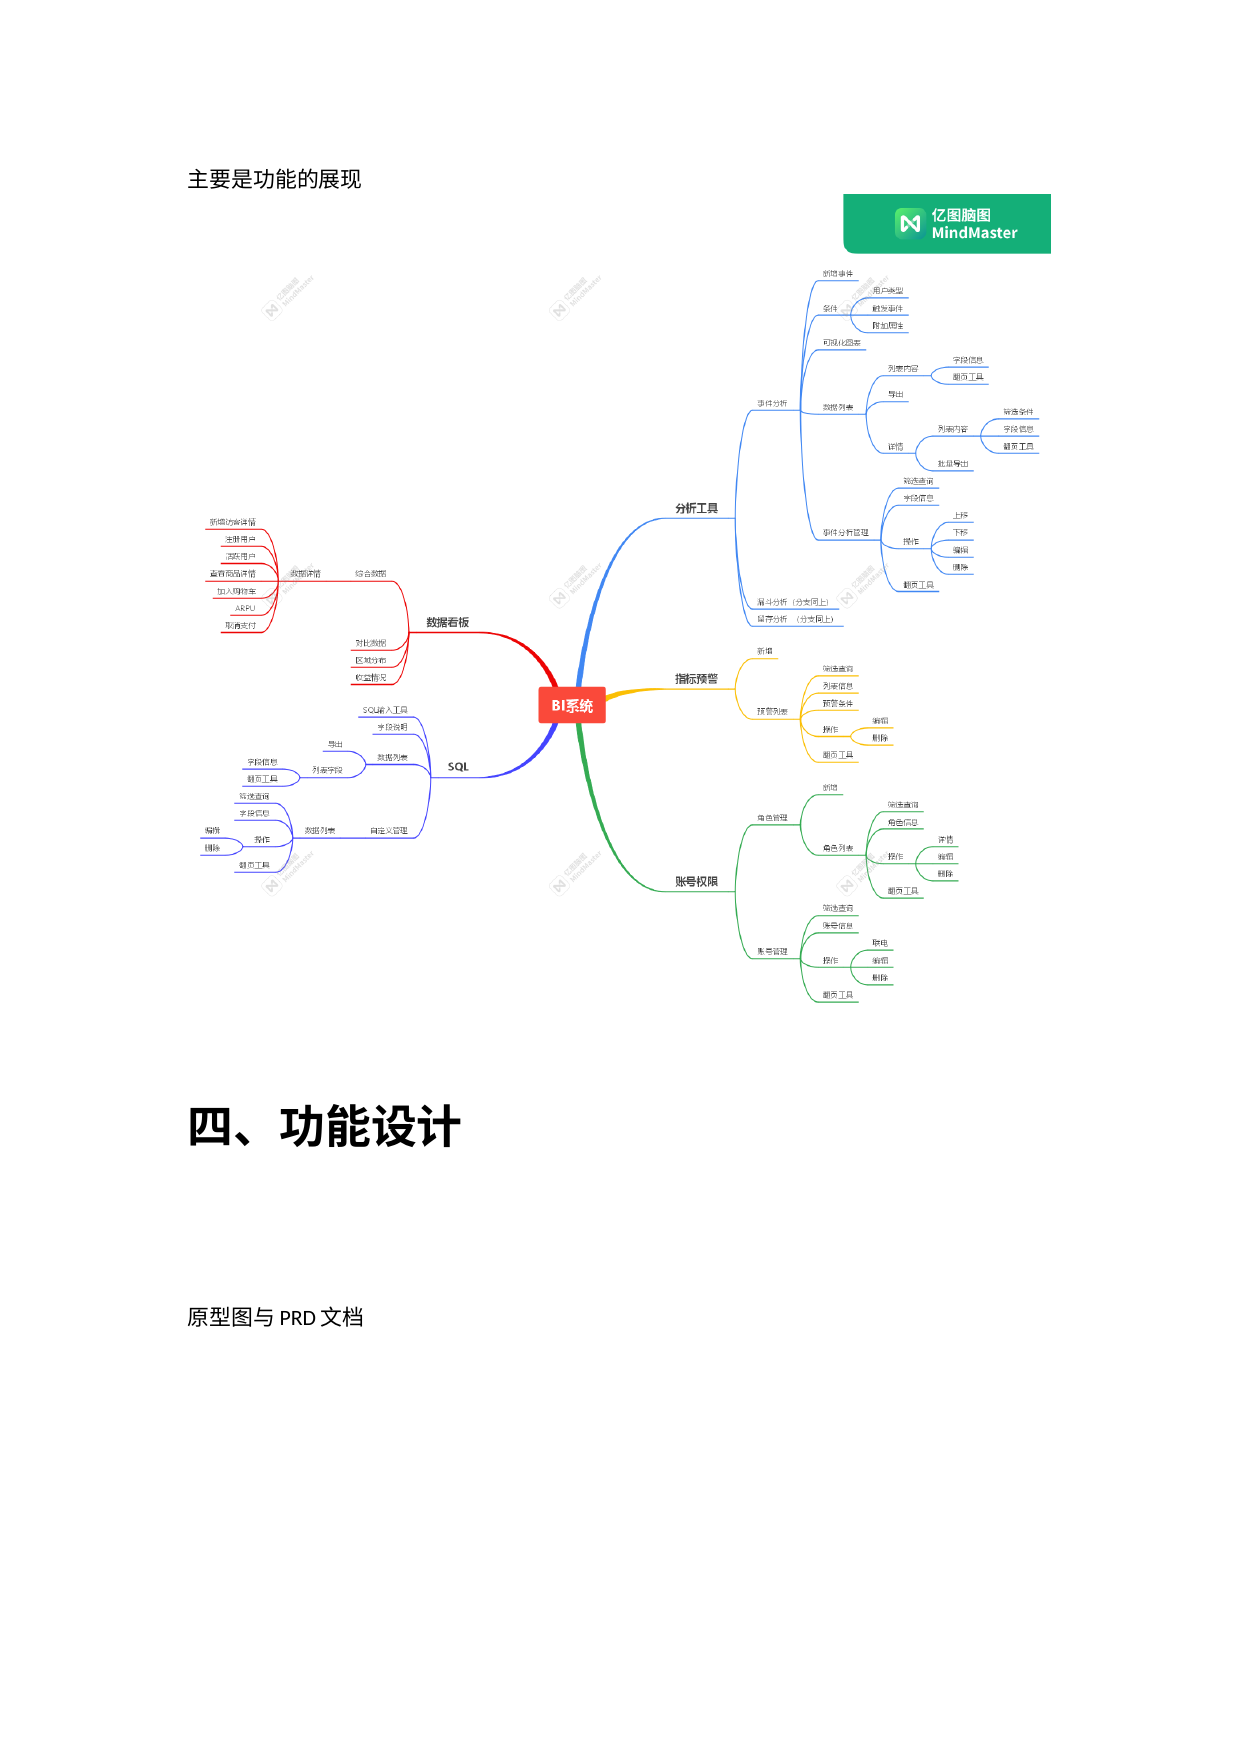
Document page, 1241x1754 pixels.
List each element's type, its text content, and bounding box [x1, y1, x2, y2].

list 主要是功能的展现 [187, 162, 1053, 194]
picture [187, 194, 1051, 1014]
list 原型图与PRD文档 [187, 1299, 1053, 1332]
subtitle 功能设计 [187, 1075, 1053, 1172]
